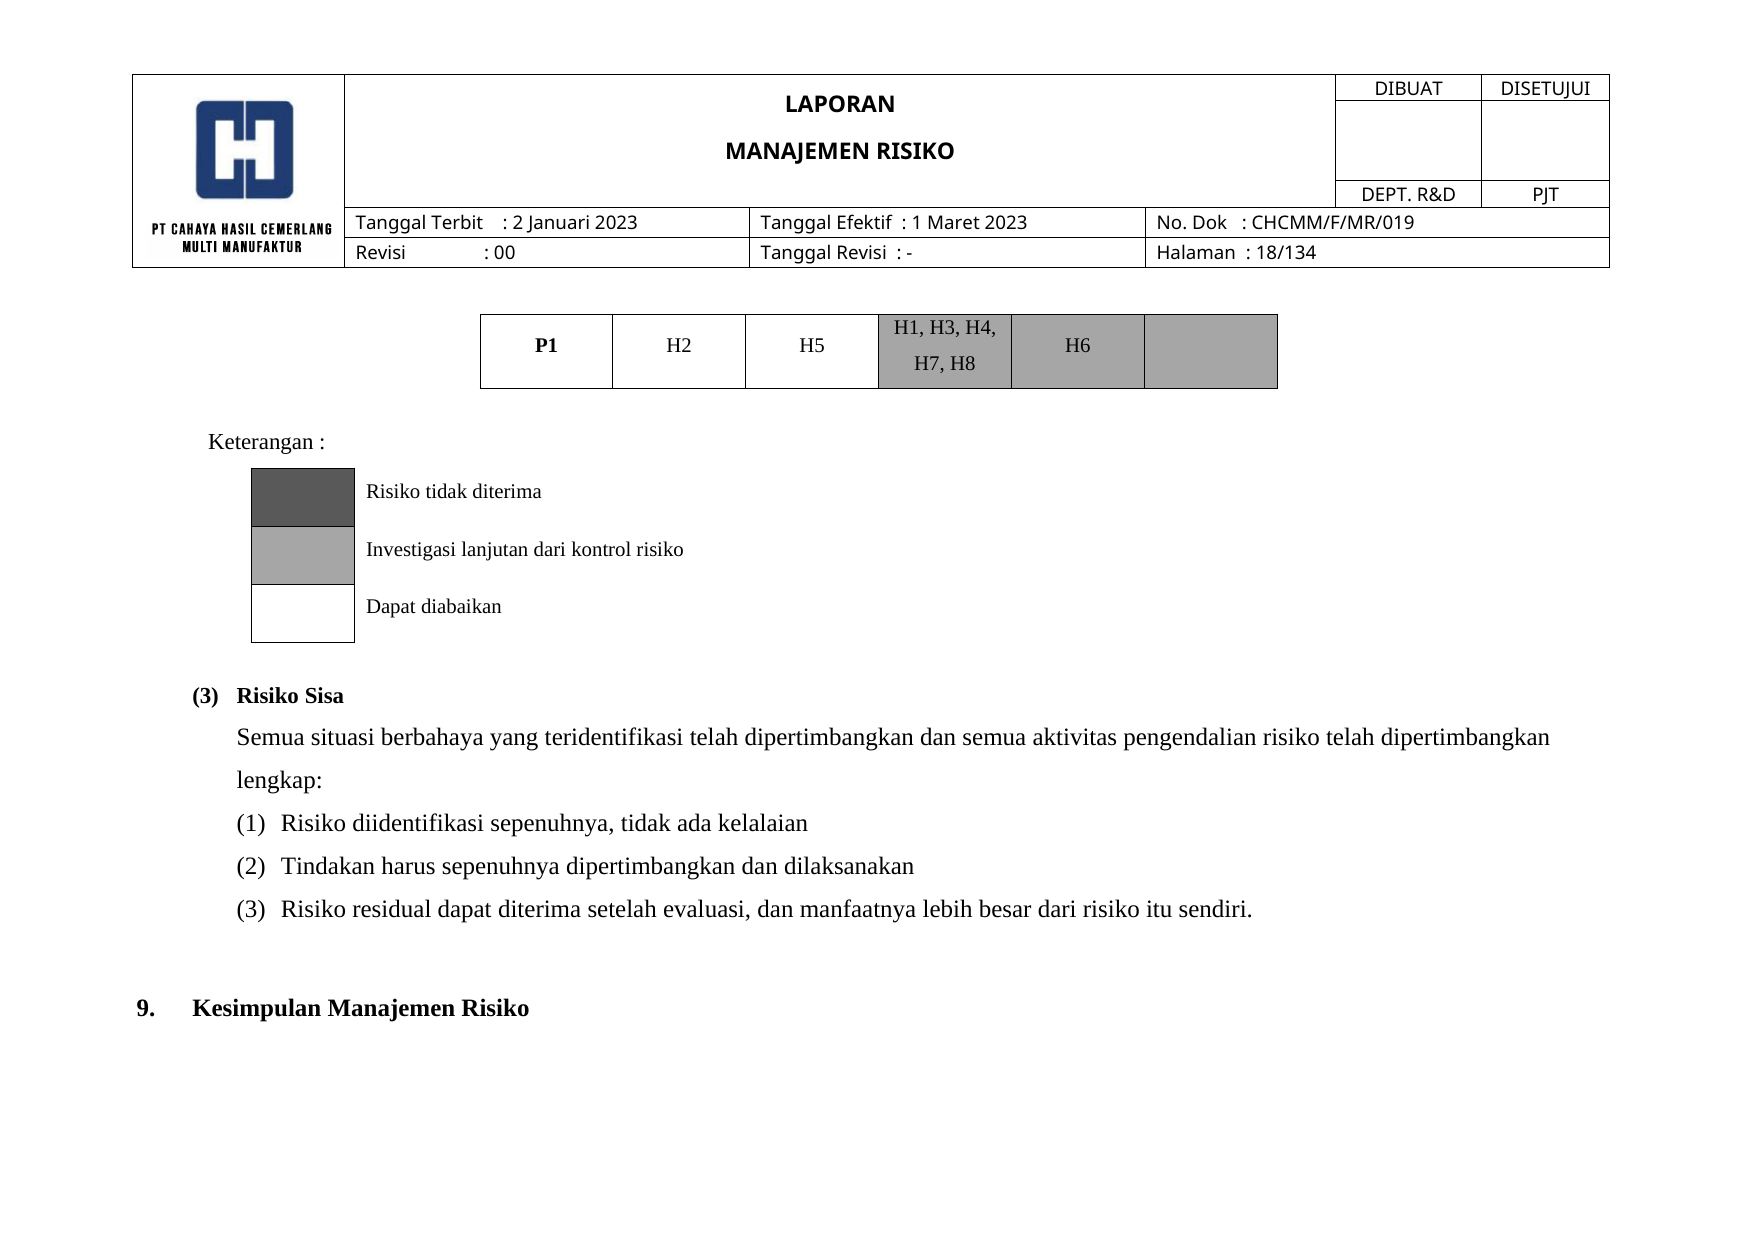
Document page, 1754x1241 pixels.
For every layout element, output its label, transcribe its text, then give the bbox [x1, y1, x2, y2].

table_header Risiko tidak diterima [355, 468, 989, 526]
table_cell H6 [1012, 315, 1144, 388]
subtitle Risiko Sisa [192, 682, 1624, 708]
list Risiko residual dapat diterima setelah evaluasi, dan manfaatnya lebih besar dari risiko itu sendiri. [236, 894, 1624, 923]
table_header [252, 469, 354, 526]
table_cell P1 [481, 315, 612, 388]
table_cell Investigasi lanjutan dari kontrol risiko [355, 526, 989, 584]
table_cell H2 [613, 315, 745, 388]
subtitle Kesimpulan Manajemen Risiko [136, 993, 1624, 1022]
table_cell Dapat diabaikan [355, 584, 989, 642]
picture [178, 86, 303, 211]
text Keterangan : [207, 428, 1609, 455]
list Risiko diidentifikasi sepenuhnya, tidak ada kelalaian [236, 808, 1624, 837]
list Semua situasi berbahaya yang teridentifikasi telah dipertimbangkan dan semua aktivitas pengendalian risiko telah dipertimbangkan lengkap: [236, 722, 1624, 793]
list Tindakan harus sepenuhnya dipertimbangkan dan dilaksanakan [236, 851, 1624, 880]
table_cell H5 [746, 315, 878, 388]
table_cell [252, 527, 354, 584]
table_cell [1145, 315, 1277, 388]
picture [145, 218, 338, 260]
table_cell [252, 585, 354, 642]
table_cell H1, H3, H4, H7, H8 [879, 315, 1011, 388]
